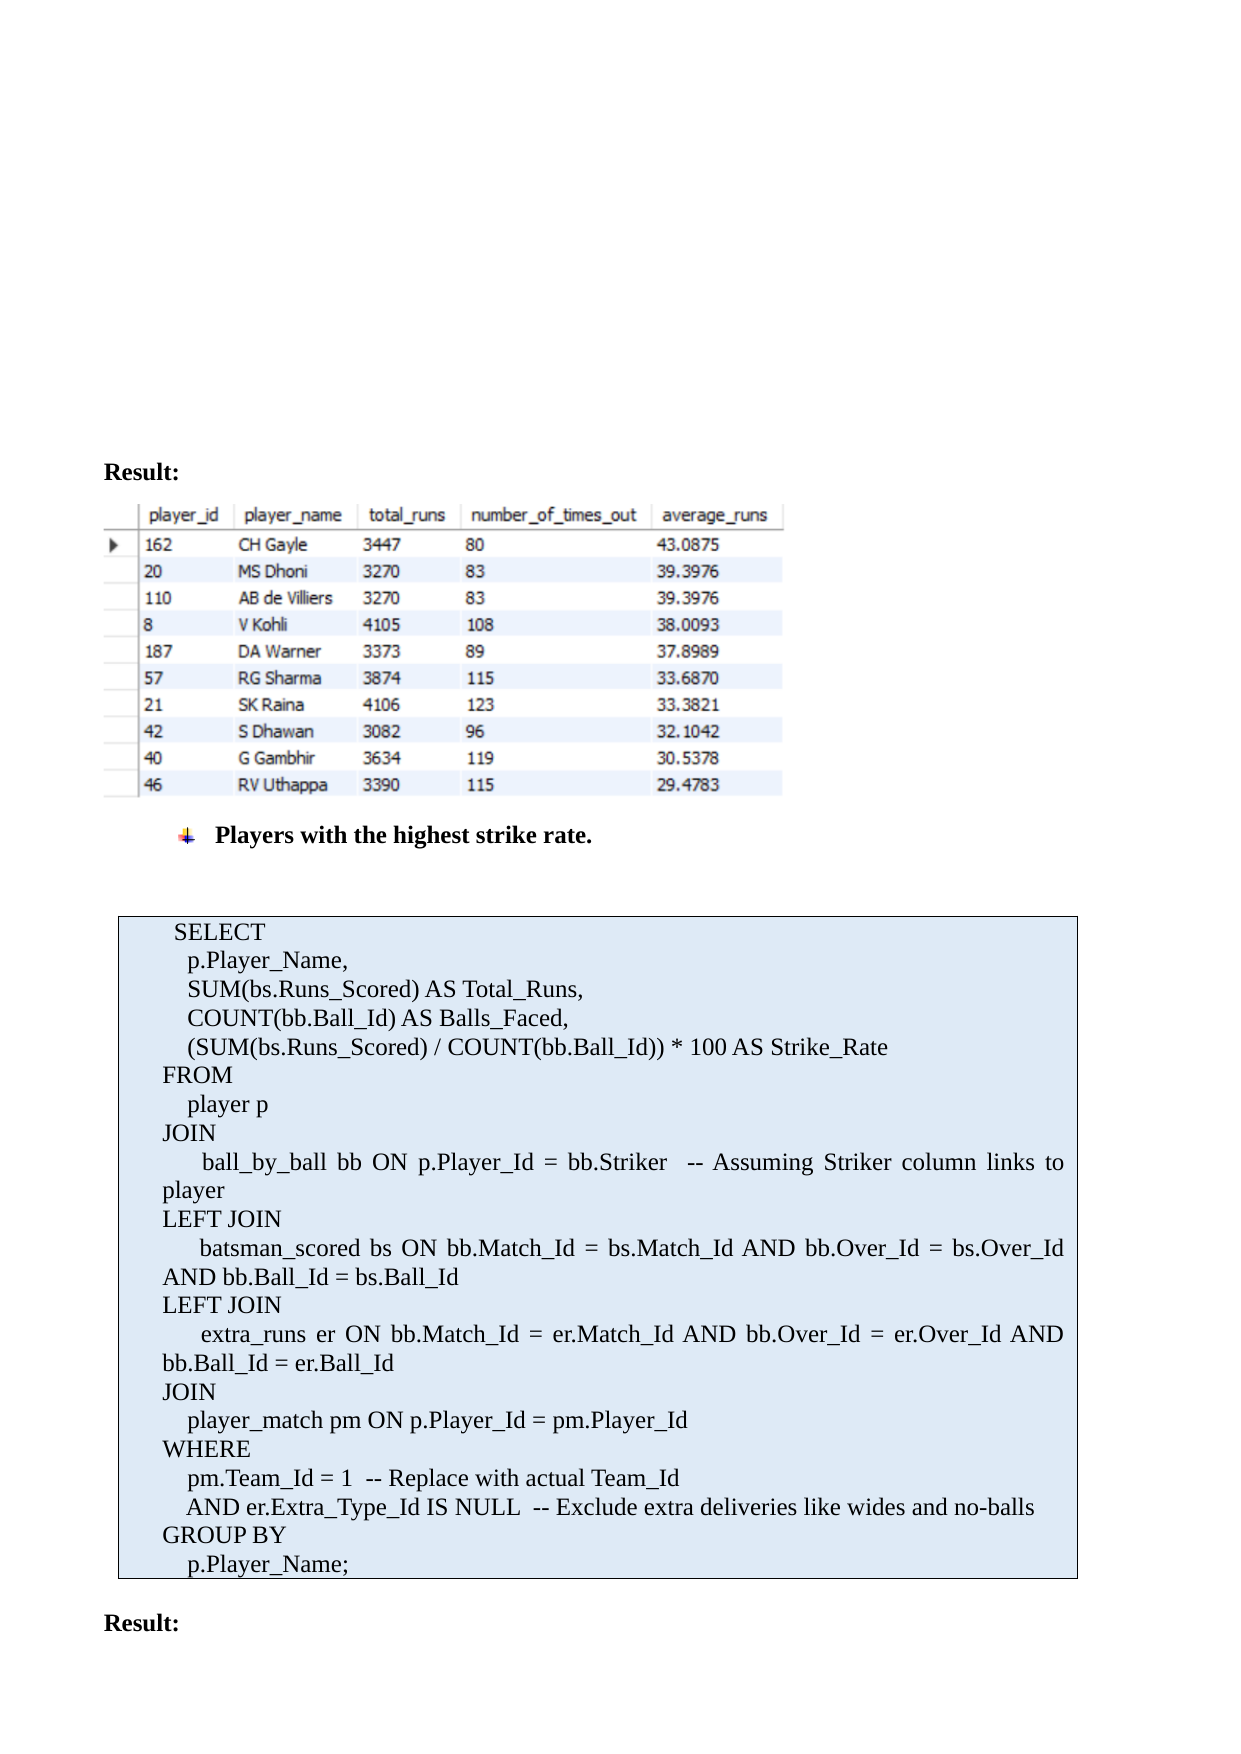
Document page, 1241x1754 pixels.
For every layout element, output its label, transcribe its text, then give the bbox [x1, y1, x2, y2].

text Result: [103, 1608, 1137, 1636]
text Result: [103, 457, 1137, 485]
picture [178, 826, 195, 844]
list Players with the highest strike rate. [177, 820, 1137, 849]
table_header SELECT p.Player_Name, SUM(bs.Runs_Scored) AS Total_Runs, COUNT(bb.Ball_Id) AS Balls_Faced, (SUM(bs.Runs_Scored) / COUNT(bb.Ball_Id)) * 100 AS Strike_Rate FROM player p JOIN ball_by_ball bb ON p.Player_Id = bb.Striker -- Assuming Striker column links to player LEFT JOIN batsman_scored bs ON bb.Match_Id = bs.Match_Id AND bb.Over_Id = bs.Over_Id AND bb.Ball_Id = bs.Ball_Id LEFT JOIN extra_runs er ON bb.Match_Id = er.Match_Id AND bb.Over_Id = er.Over_Id AND bb.Ball_Id = er.Ball_Id JOIN player_match pm ON p.Player_Id = pm.Player_Id WHERE pm.Team_Id = 1 -- Replace with actual Team_Id AND er.Extra_Type_Id IS NULL -- Exclude extra deliveries like wides and no-balls GROUP BY p.Player_Name; [119, 917, 1077, 1578]
picture [103, 504, 789, 802]
